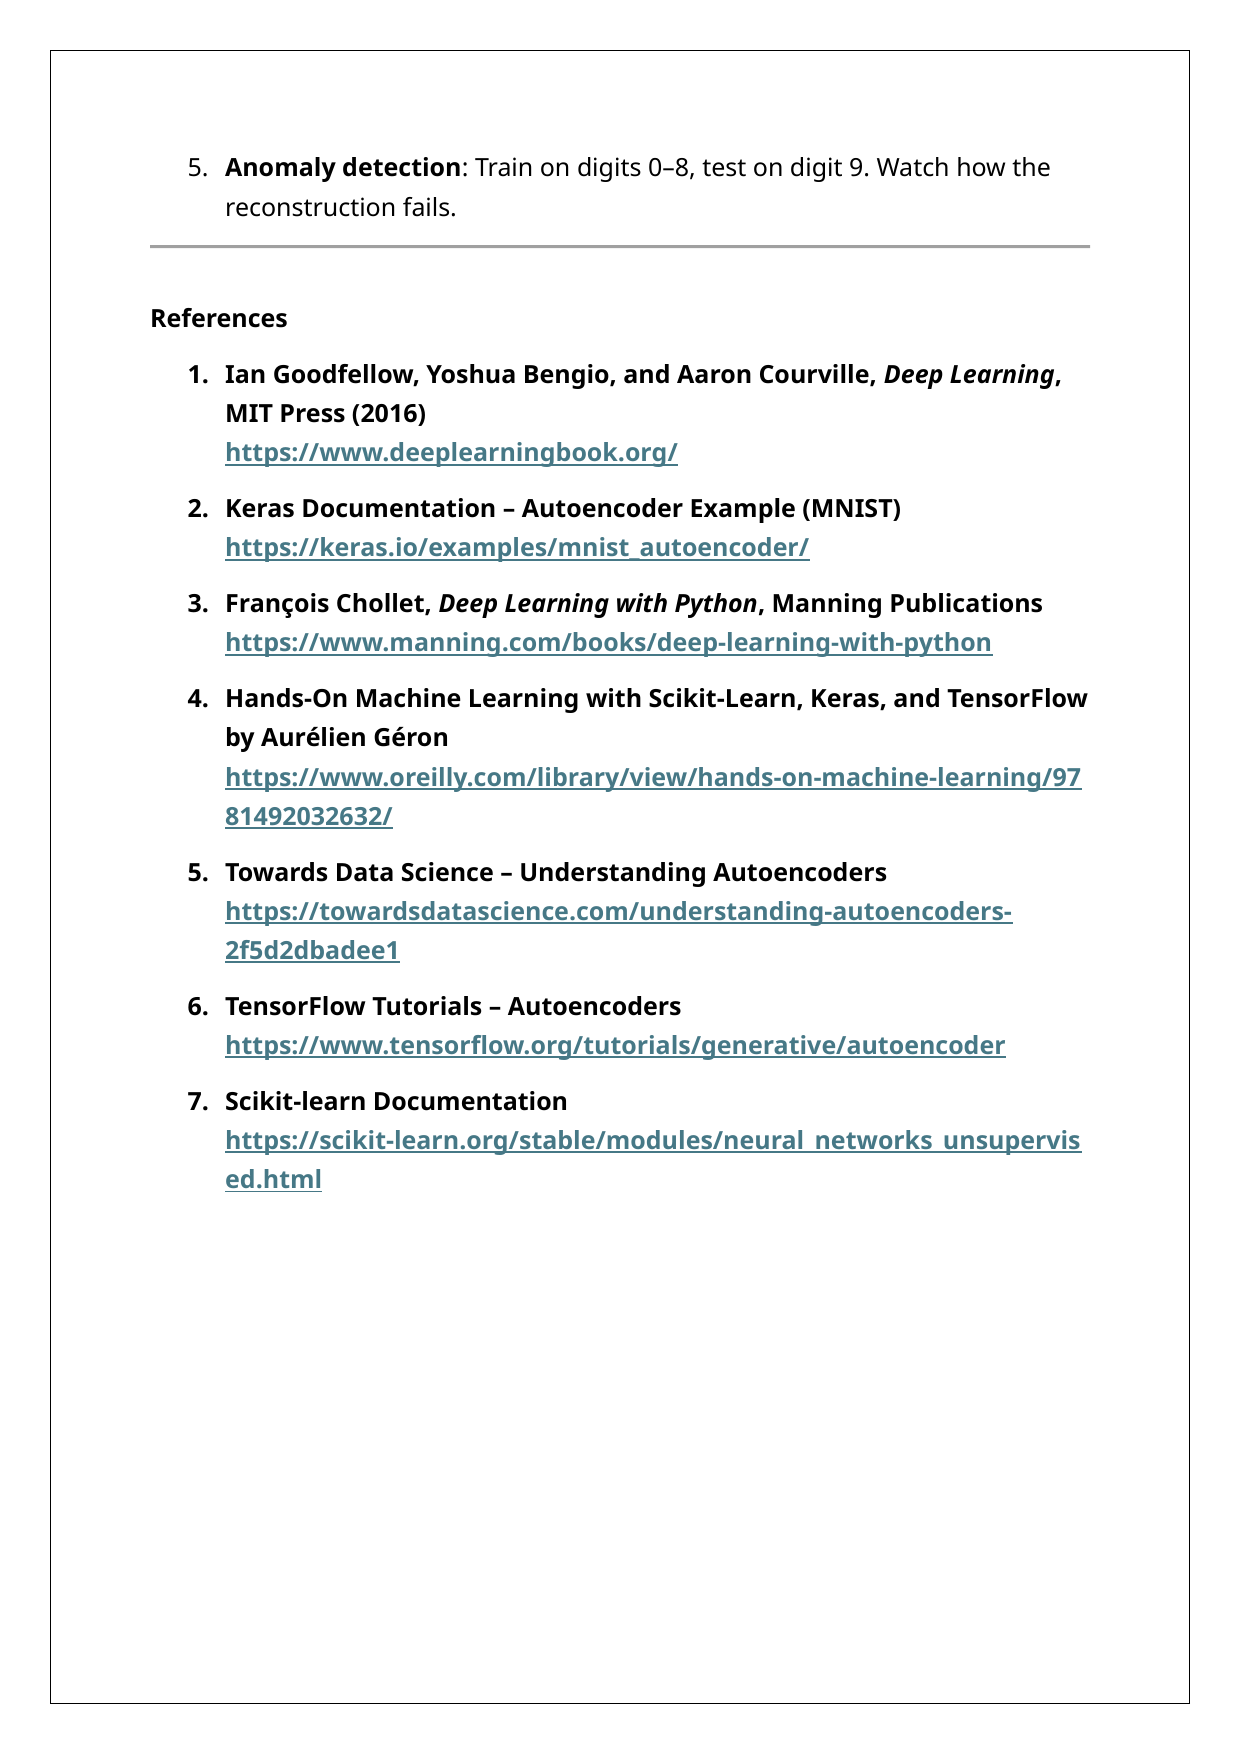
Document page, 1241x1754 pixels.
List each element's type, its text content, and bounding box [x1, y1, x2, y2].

list Keras Documentation – Autoencoder Example (MNIST) https://keras.io/examples/mnist_autoencoder/ [187, 491, 1090, 564]
list TensorFlow Tutorials – Autoencoders https://www.tensorflow.org/tutorials/generative/autoencoder [187, 988, 1090, 1062]
text References [150, 301, 1090, 335]
list Ian Goodfellow, Yoshua Bengio, and Aaron Courville, Deep Learning, MIT Press (2016) https://www.deeplearningbook.org/ [187, 357, 1090, 469]
list Hands-On Machine Learning with Scikit-Learn, Keras, and TensorFlow by Aurélien Géron https://www.oreilly.com/library/view/hands-on-machine-learning/9781492032632/ [187, 681, 1090, 832]
list Anomaly detection: Train on digits 0–8, test on digit 9. Watch how the reconstruction fails. [187, 150, 1090, 223]
list François Chollet, Deep Learning with Python, Manning Publications https://www.manning.com/books/deep-learning-with-python [187, 586, 1090, 659]
list Scikit-learn Documentation https://scikit-learn.org/stable/modules/neural_networks_unsupervised.html [187, 1083, 1090, 1196]
list Towards Data Science – Understanding Autoencoders https://towardsdatascience.com/understanding-autoencoders-2f5d2dbadee1 [187, 854, 1090, 967]
